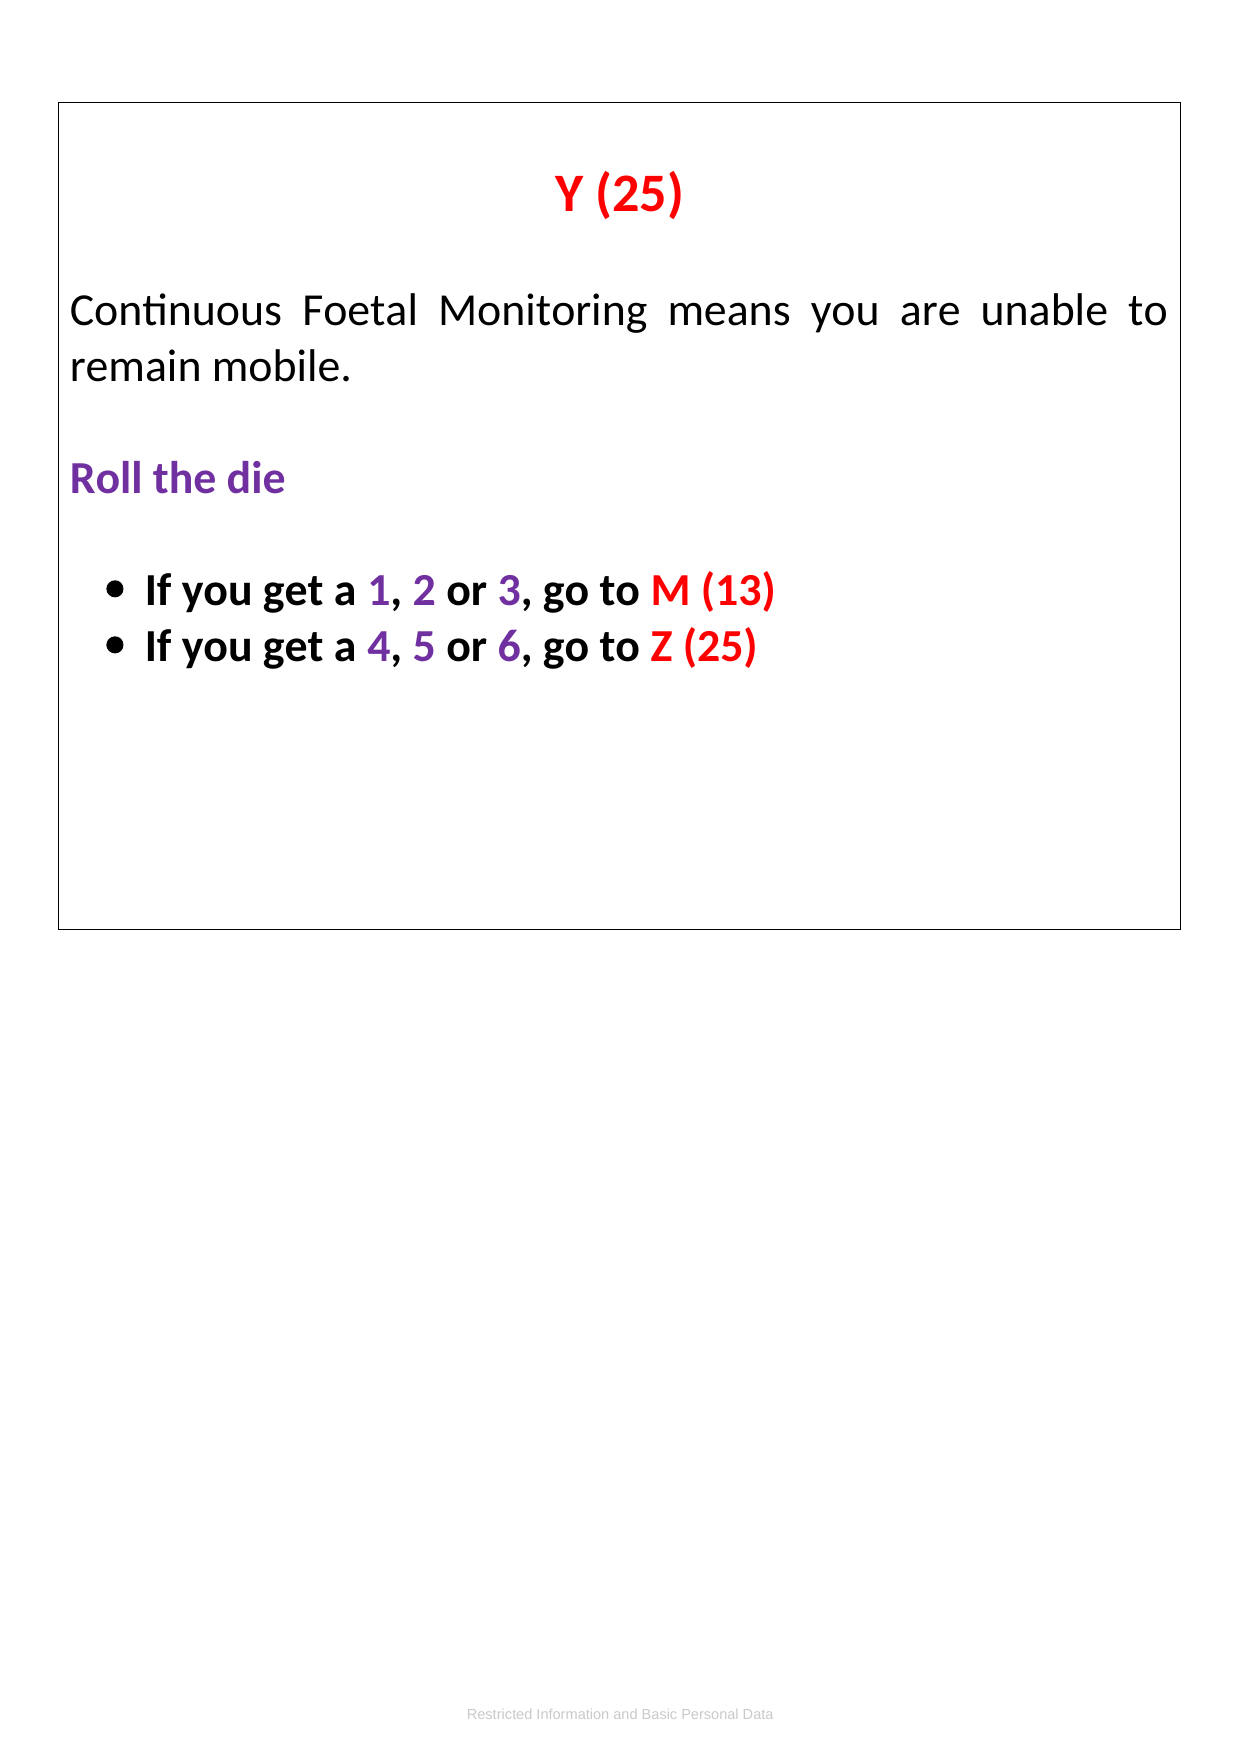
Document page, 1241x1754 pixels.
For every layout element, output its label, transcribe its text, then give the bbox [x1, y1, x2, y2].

table_cell Y (25) Continuous Foetal Monitoring means you are unable to remain mobile. Roll the die If you get a 1, 2 or 3, go to M (13) If you get a 4, 5 or 6, go to Z (25) [59, 103, 1180, 929]
